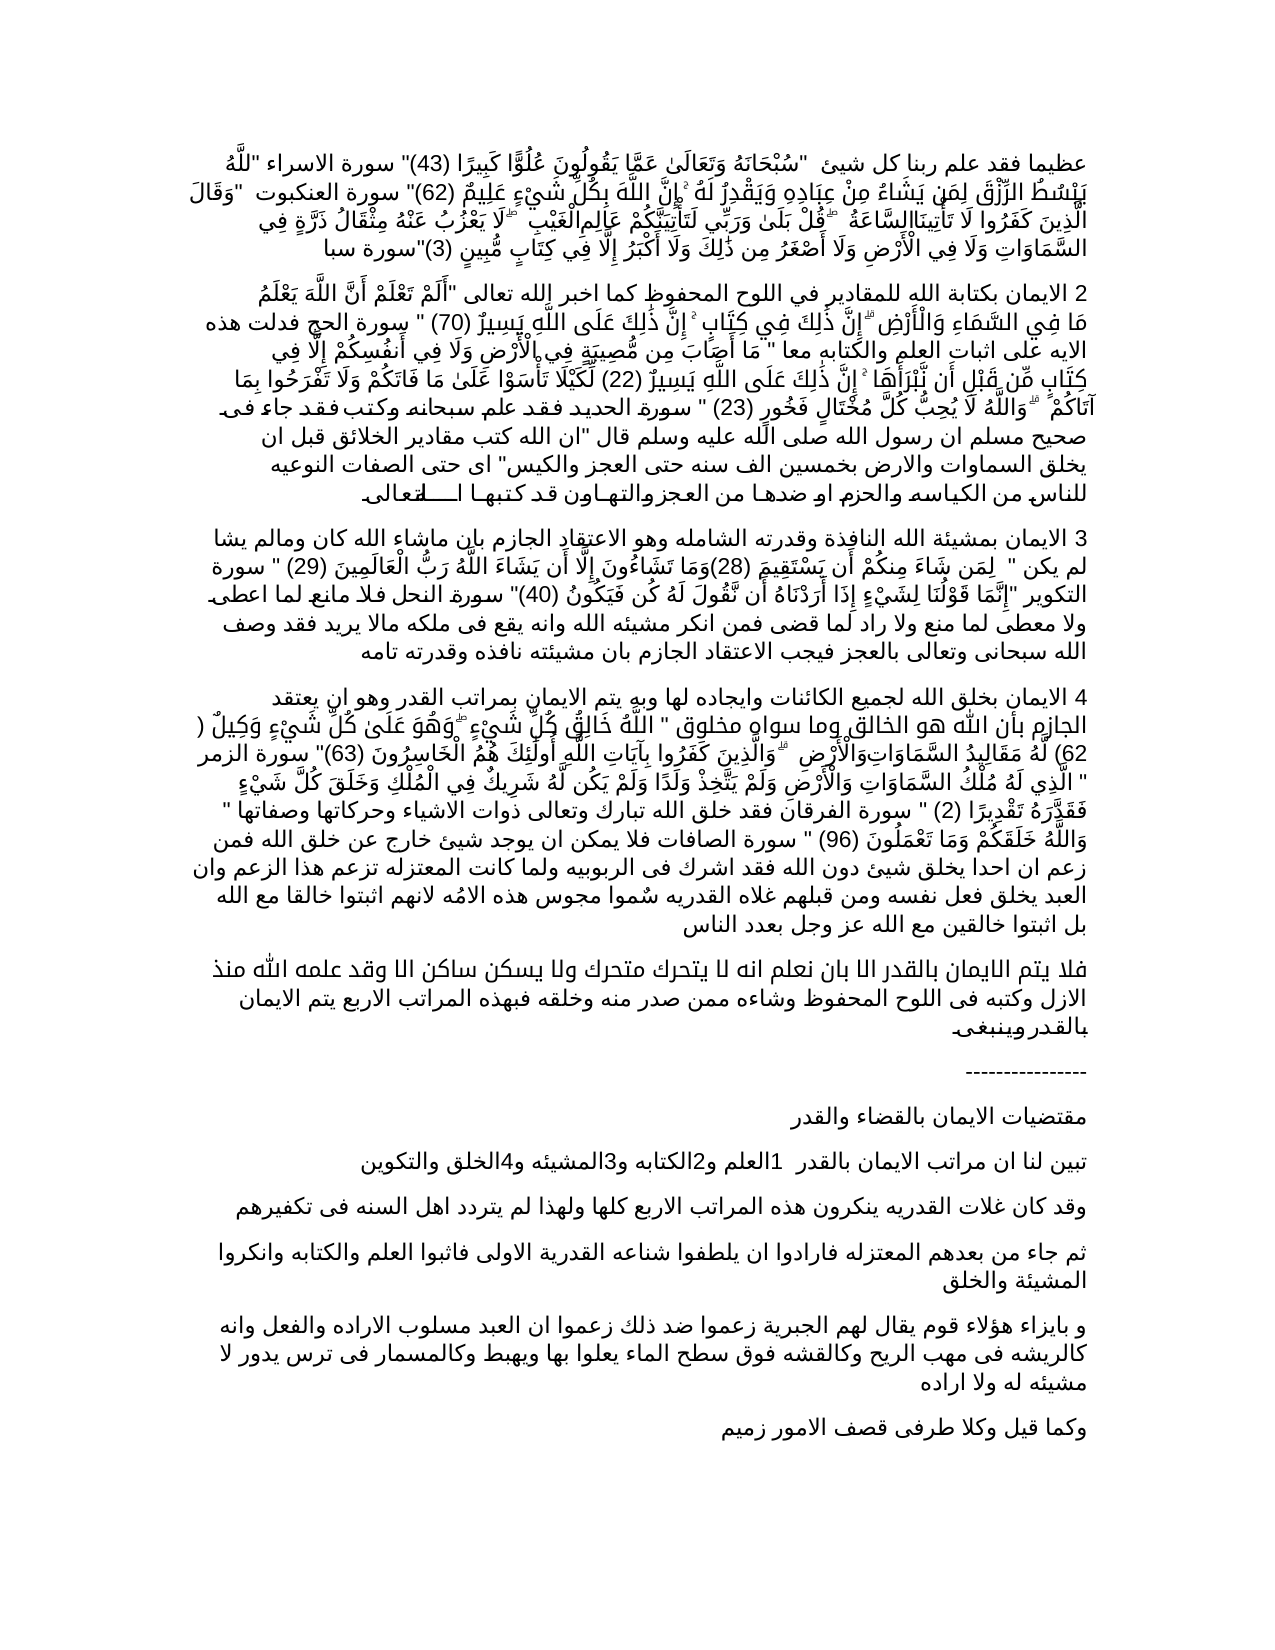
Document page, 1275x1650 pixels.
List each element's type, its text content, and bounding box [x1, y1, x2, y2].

text وكما قيل وكلا طرفى قصف الامور زميم [187, 1414, 1087, 1440]
text 2 الايمان بكتابة الله للمقادير في اللوح المحفوظ كما اخبر الله تعالى "أَلَمْ تَعْلَمْ أَنَّ اللَّهَ يَعْلَمُ مَا فِي السَّمَاءِ وَالْأَرْضِ ۗ إِنَّ ذَٰلِكَ فِي كِتَابٍ ۚ إِنَّ ذَٰلِكَ عَلَى اللَّهِ يَسِيرٌ (70) " سورة الحج فدلت هذه الايه على اثبات العلم والكتابه معا " مَا أَصَابَ مِن مُّصِيبَةٍ فِي الْأَرْضِ وَلَا فِي أَنفُسِكُمْ إِلَّا فِي كِتَابٍ مِّن قَبْلِ أَن نَّبْرَأَهَا ۚ إِنَّ ذَٰلِكَ عَلَى اللَّهِ يَسِيرٌ (22) لِّكَيْلَا تَأْسَوْا عَلَىٰ مَا فَاتَكُمْ وَلَا تَفْرَحُوا بِمَا آتَاكُمْ ۗ وَاللَّهُ لَا يُحِبُّ كُلَّ مُخْتَالٍ فَخُورٍ (23) " سورة الحديد فقد علم سبحانه وكتب فقد جاء فى صحيح مسلم ان رسول الله صلى الله عليه وسلم قال "ان الله كتب مقادير الخلائق قبل ان يخلق السماوات والارض بخمسين الف سنه حتى العجز والكيس" اى حتى الصفات النوعيه للناس من الكياسه والحزم او ضدها من العجز والتهاون قد كتبها الله تعالى [187, 280, 1087, 506]
text 4 الايمان بخلق الله لجميع الكائنات وايجاده لها وبه يتم الايمان بمراتب القدر وهو ان يعتقد الجازم بأن الله هو الخالق وما سواه مخلوق " اللَّهُ خَالِقُ كُلِّ شَيْءٍ ۖ وَهُوَ عَلَىٰ كُلِّ شَيْءٍ وَكِيلٌ (62) لَّهُ مَقَالِيدُ السَّمَاوَاتِ وَالْأَرْضِ ۗ وَالَّذِينَ كَفَرُوا بِآيَاتِ اللَّهِ أُولَٰئِكَ هُمُ الْخَاسِرُونَ (63)" سورة الزمر " الَّذِي لَهُ مُلْكُ السَّمَاوَاتِ وَالْأَرْضِ وَلَمْ يَتَّخِذْ وَلَدًا وَلَمْ يَكُن لَّهُ شَرِيكٌ فِي الْمُلْكِ وَخَلَقَ كُلَّ شَيْءٍ فَقَدَّرَهُ تَقْدِيرًا (2) " سورة الفرقان فقد خلق الله تبارك وتعالى ذوات الاشياء وحركاتها وصفاتها " وَاللَّهُ خَلَقَكُمْ وَمَا تَعْمَلُونَ (96) " سورة الصافات فلا يمكن ان يوجد شيئ خارج عن خلق الله فمن زعم ان احدا يخلق شيئ دون الله فقد اشرك فى الربوبيه ولما كانت المعتزله تزعم هذا الزعم وان العبد يخلق فعل نفسه ومن قبلهم غلاه القدريه سٌموا مجوس هذه الامُه لانهم اثبتوا خالقا مع الله بل اثبتوا خالقين مع الله عز وجل بعدد الناس [187, 683, 1087, 937]
text فلا يتم الايمان بالقدر الا بان نعلم انه لا يتحرك متحرك ولا يسكن ساكن الا وقد علمه الله منذ الازل وكتبه فى اللوح المحفوظ وشاءه ممن صدر منه وخلقه فبهذه المراتب الاربع يتم الايمان بالقدر وينبغى [187, 956, 1087, 1039]
text ---------------- [187, 1058, 1087, 1084]
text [187, 150, 1087, 262]
text 3 الايمان بمشيئة الله النافذة وقدرته الشامله وهو الاعتقاد الجازم بان ماشاء الله كان ومالم يشا لم يكن " لِمَن شَاءَ مِنكُمْ أَن يَسْتَقِيمَ (28)وَمَا تَشَاءُونَ إِلَّا أَن يَشَاءَ اللَّهُ رَبُّ الْعَالَمِينَ (29) " سورة التكوير "إِنَّمَا قَوْلُنَا لِشَيْءٍ إِذَا أَرَدْنَاهُ أَن نَّقُولَ لَهُ كُن فَيَكُونُ (40)" سورة النحل فلا مانع لما اعطى ولا معطى لما منع ولا راد لما قضى فمن انكر مشيئه الله وانه يقع فى ملكه مالا يريد فقد وصف الله سبحانى وتعالى بالعجز فيجب الاعتقاد الجازم بان مشيئته نافذه وقدرته تامه [187, 524, 1087, 665]
text وقد كان غلات القدريه ينكرون هذه المراتب الاربع كلها ولهذا لم يتردد اهل السنه فى تكفيرهم [187, 1193, 1087, 1220]
text ثم جاء من بعدهم المعتزله فارادوا ان يلطفوا شناعه القدرية الاولى فاثبوا العلم والكتابه وانكروا المشيئة والخلق [187, 1238, 1087, 1293]
text مقتضيات الايمان بالقضاء والقدر [187, 1103, 1087, 1129]
text تبين لنا ان مراتب الايمان بالقدر 1العلم و2الكتابه و3المشيئه و4الخلق والتكوين [187, 1148, 1087, 1174]
text و بايزاء هؤلاء قوم يقال لهم الجبرية زعموا ضد ذلك زعموا ان العبد مسلوب الاراده والفعل وانه كالريشه فى مهب الريح وكالقشه فوق سطح الماء يعلوا بها ويهبط وكالمسمار فى ترس يدور لا مشيئه له ولا اراده [187, 1312, 1087, 1395]
